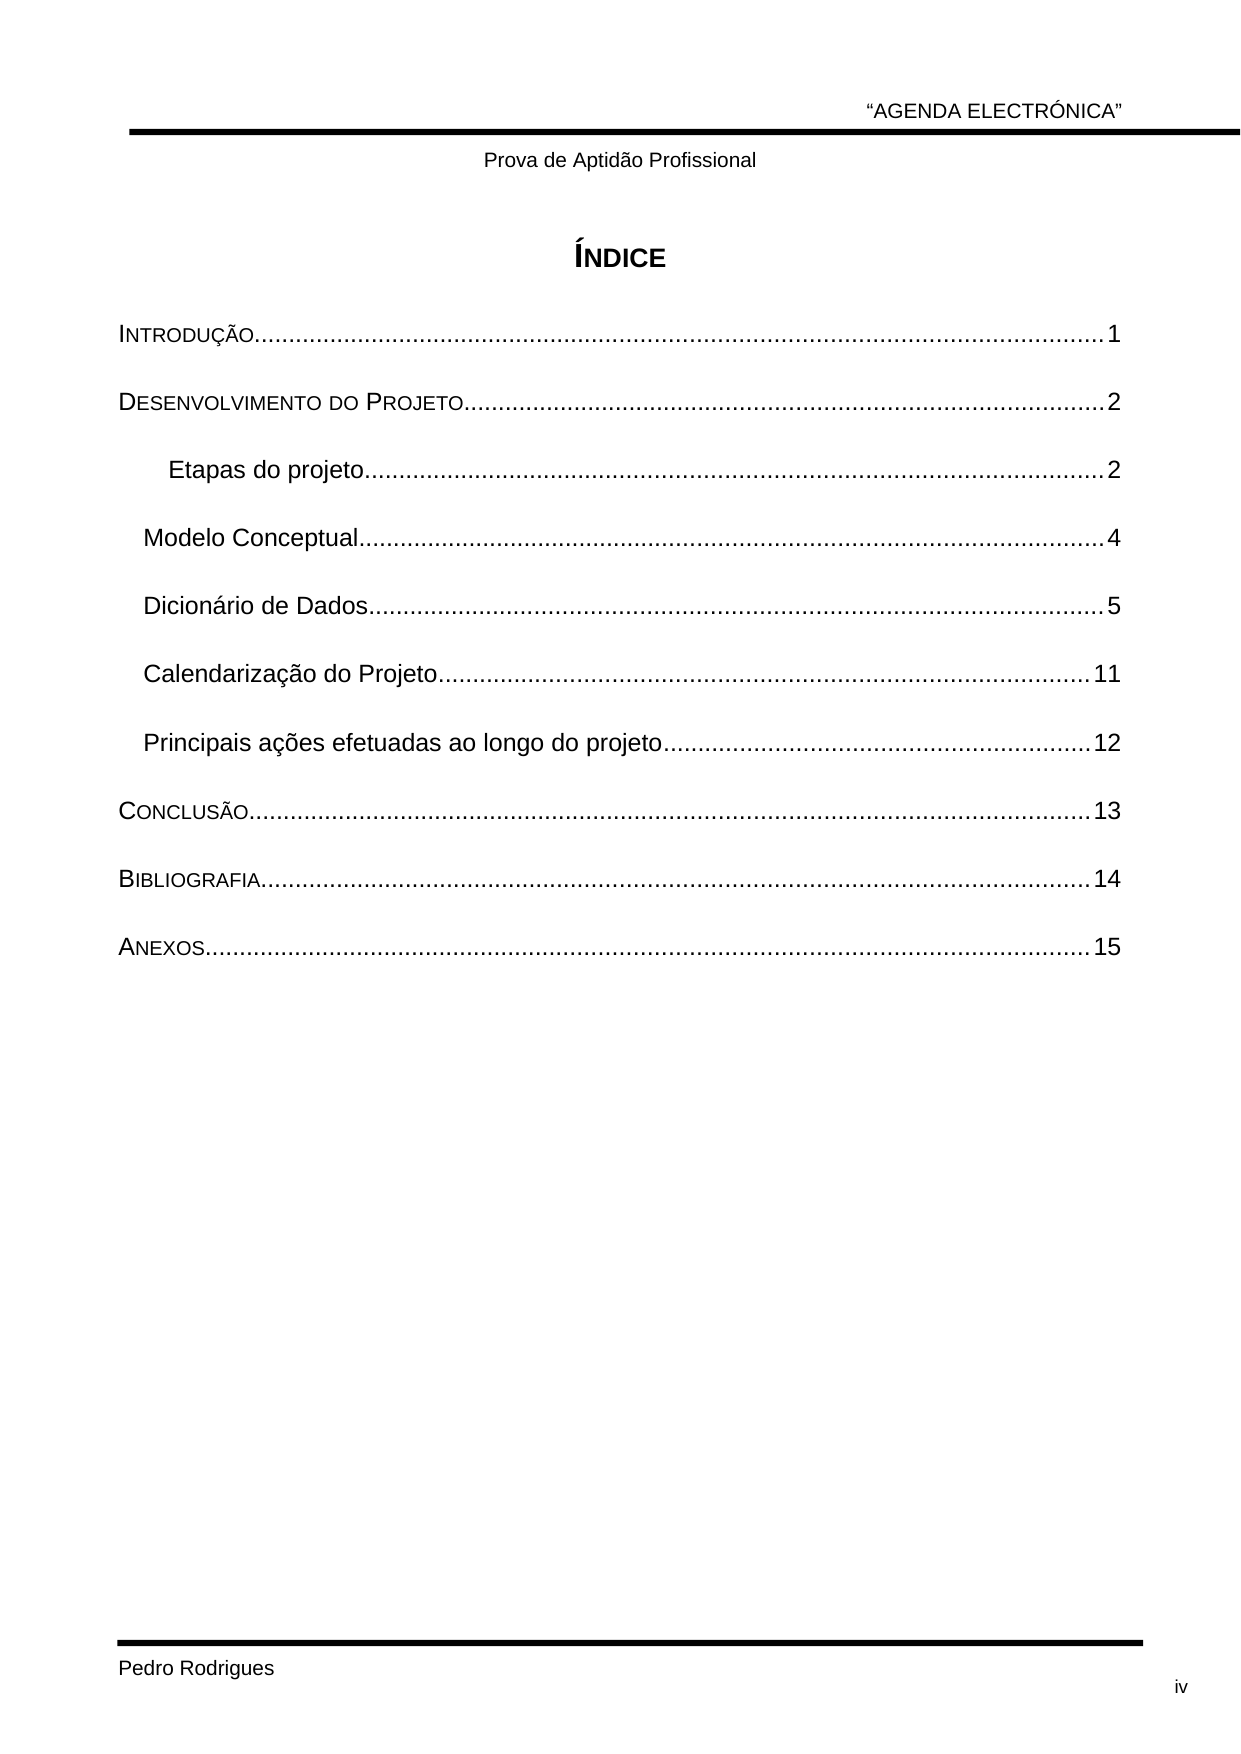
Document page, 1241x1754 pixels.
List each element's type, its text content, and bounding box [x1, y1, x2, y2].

text Calendarização do Projeto 11 [143, 659, 1122, 688]
text Principais ações efetuadas ao longo do projeto 12 [143, 727, 1122, 756]
text Índice [118, 236, 1122, 274]
text Bibliografia 14 [118, 864, 1122, 892]
text Dicionário de Dados 5 [143, 591, 1122, 620]
text Introdução 1 [118, 319, 1122, 347]
text Anexos 15 [118, 932, 1122, 961]
text Etapas do projeto 2 [168, 455, 1122, 484]
text Desenvolvimento do Projeto 2 [118, 387, 1122, 416]
text Conclusão 13 [118, 796, 1122, 824]
text Modelo Conceptual 4 [143, 523, 1122, 552]
